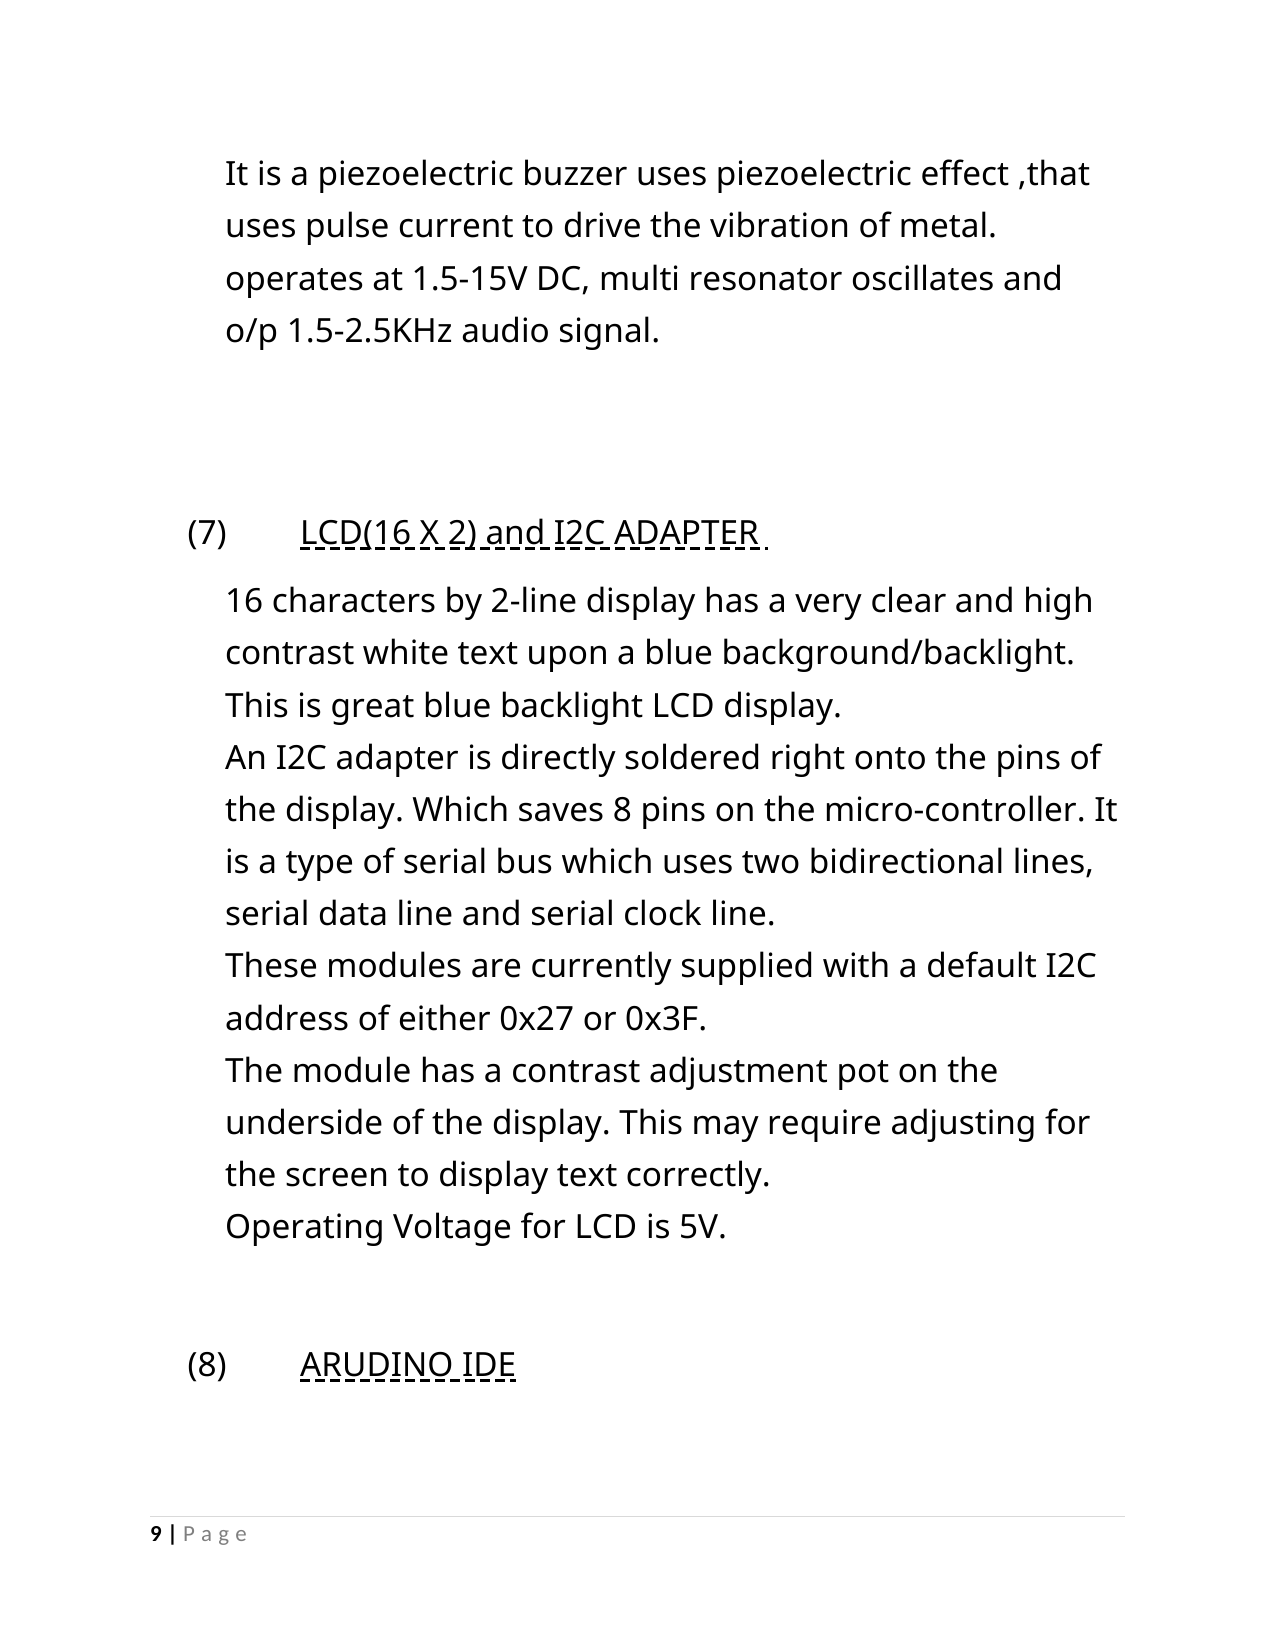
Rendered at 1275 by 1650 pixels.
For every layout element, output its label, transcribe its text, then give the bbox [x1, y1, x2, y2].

list 16 characters by 2-line display has a very clear and high contrast white text upon a blue background/backlight. This is great blue backlight LCD display. [225, 577, 1125, 727]
list Operating Voltage for LCD is 5V. [225, 1203, 1125, 1249]
list It is a piezoelectric buzzer uses piezoelectric effect ,that uses pulse current to drive the vibration of metal. operates at 1.5-15V DC, multi resonator oscillates and o/p 1.5-2.5KHz audio signal. [225, 150, 1125, 352]
list These modules are currently supplied with a default I2C address of either 0x27 or 0x3F. [225, 942, 1125, 1040]
list ARUDINO IDE [187, 1341, 1125, 1386]
list An I2C adapter is directly soldered right onto the pins of the display. Which saves 8 pins on the micro-controller. It is a type of serial bus which uses two bidirectional lines, serial data line and serial clock line. [225, 733, 1125, 936]
list LCD(16 X 2) and I2C ADAPTER [187, 509, 1125, 554]
list The module has a contrast adjustment pot on the underside of the display. This may require adjusting for the screen to display text correctly. [225, 1047, 1125, 1196]
